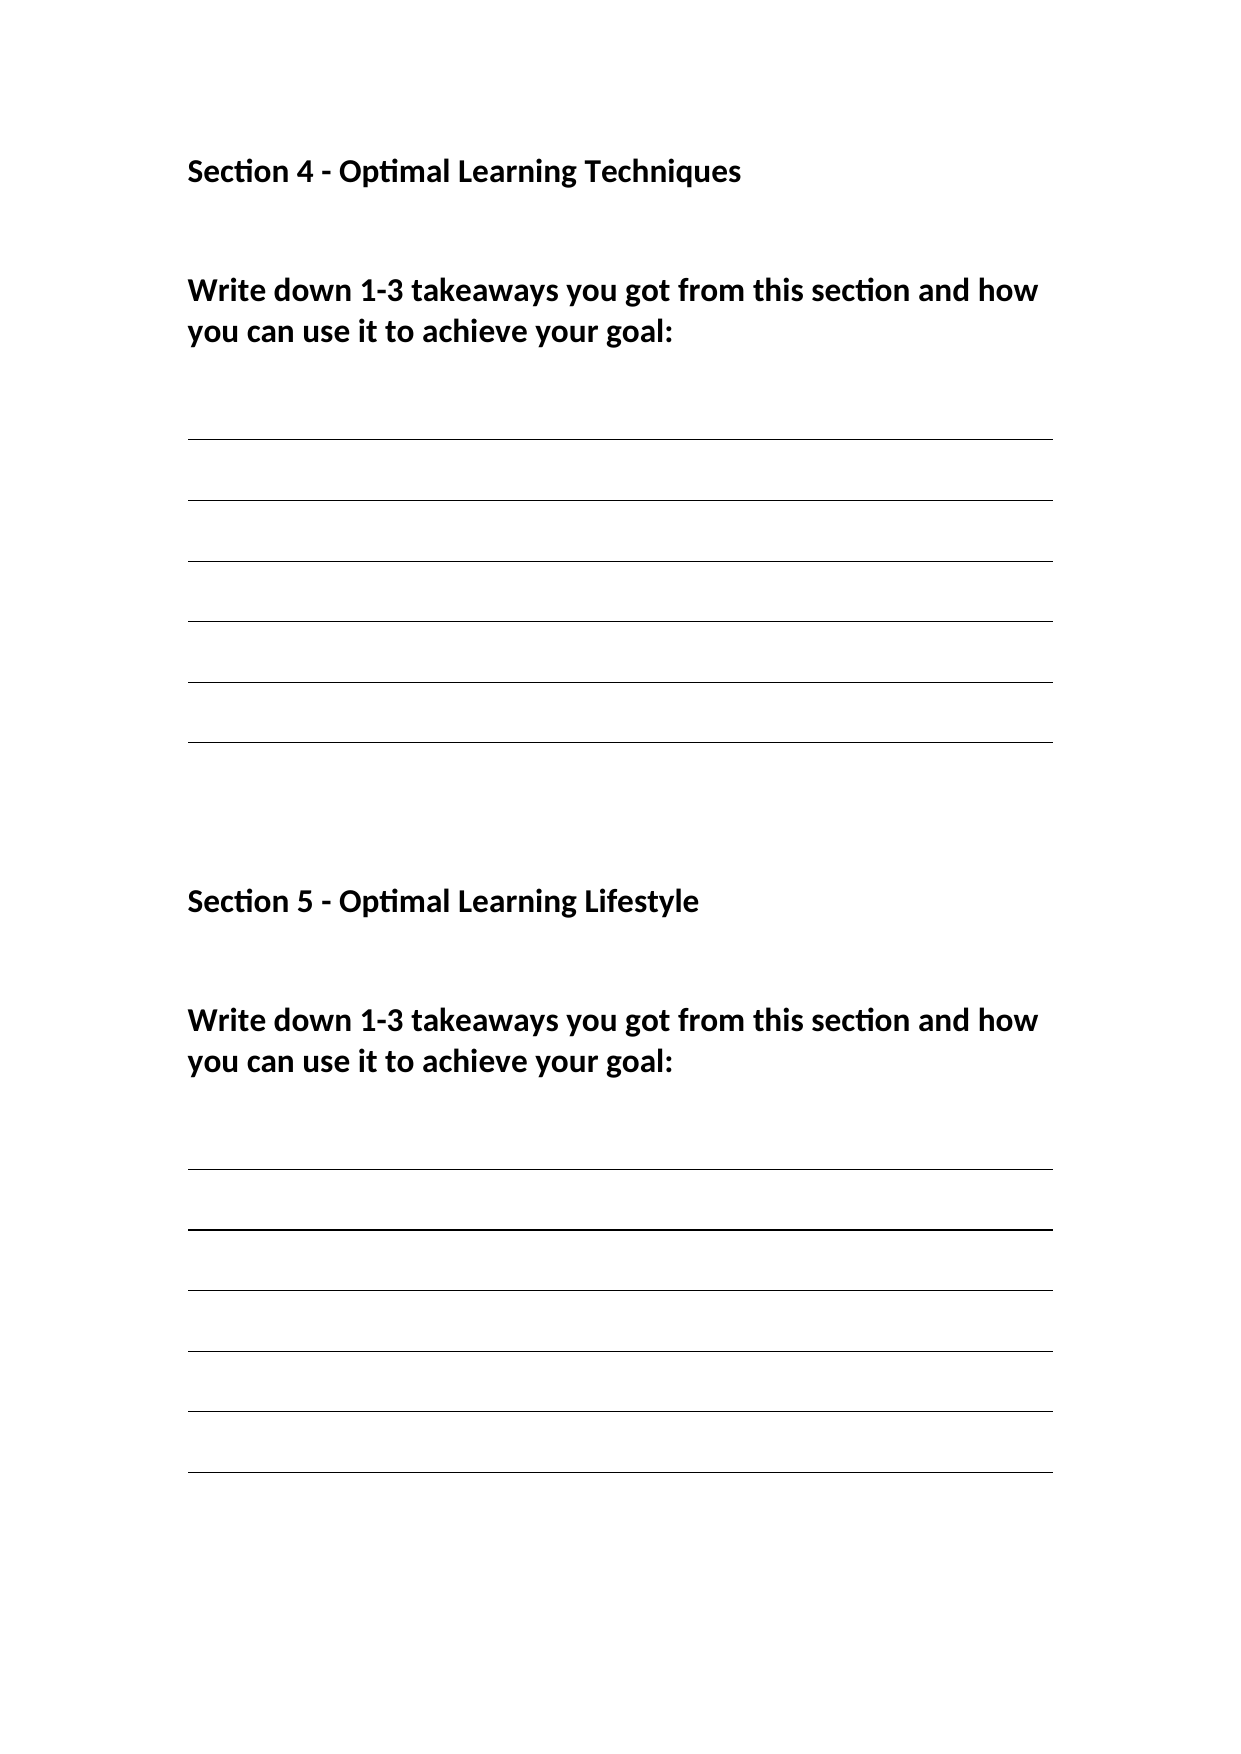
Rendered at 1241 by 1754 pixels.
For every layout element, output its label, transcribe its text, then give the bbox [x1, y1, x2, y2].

subtitle Write down 1-3 takeaways you got from this section and how you can use it to achieve your goal: [187, 269, 1053, 351]
subtitle Section 4 - Optimal Learning Techniques [187, 150, 1053, 191]
subtitle Section 5 - Optimal Learning Lifestyle [187, 880, 1053, 920]
subtitle Write down 1-3 takeaways you got from this section and how you can use it to achieve your goal: [187, 999, 1053, 1081]
